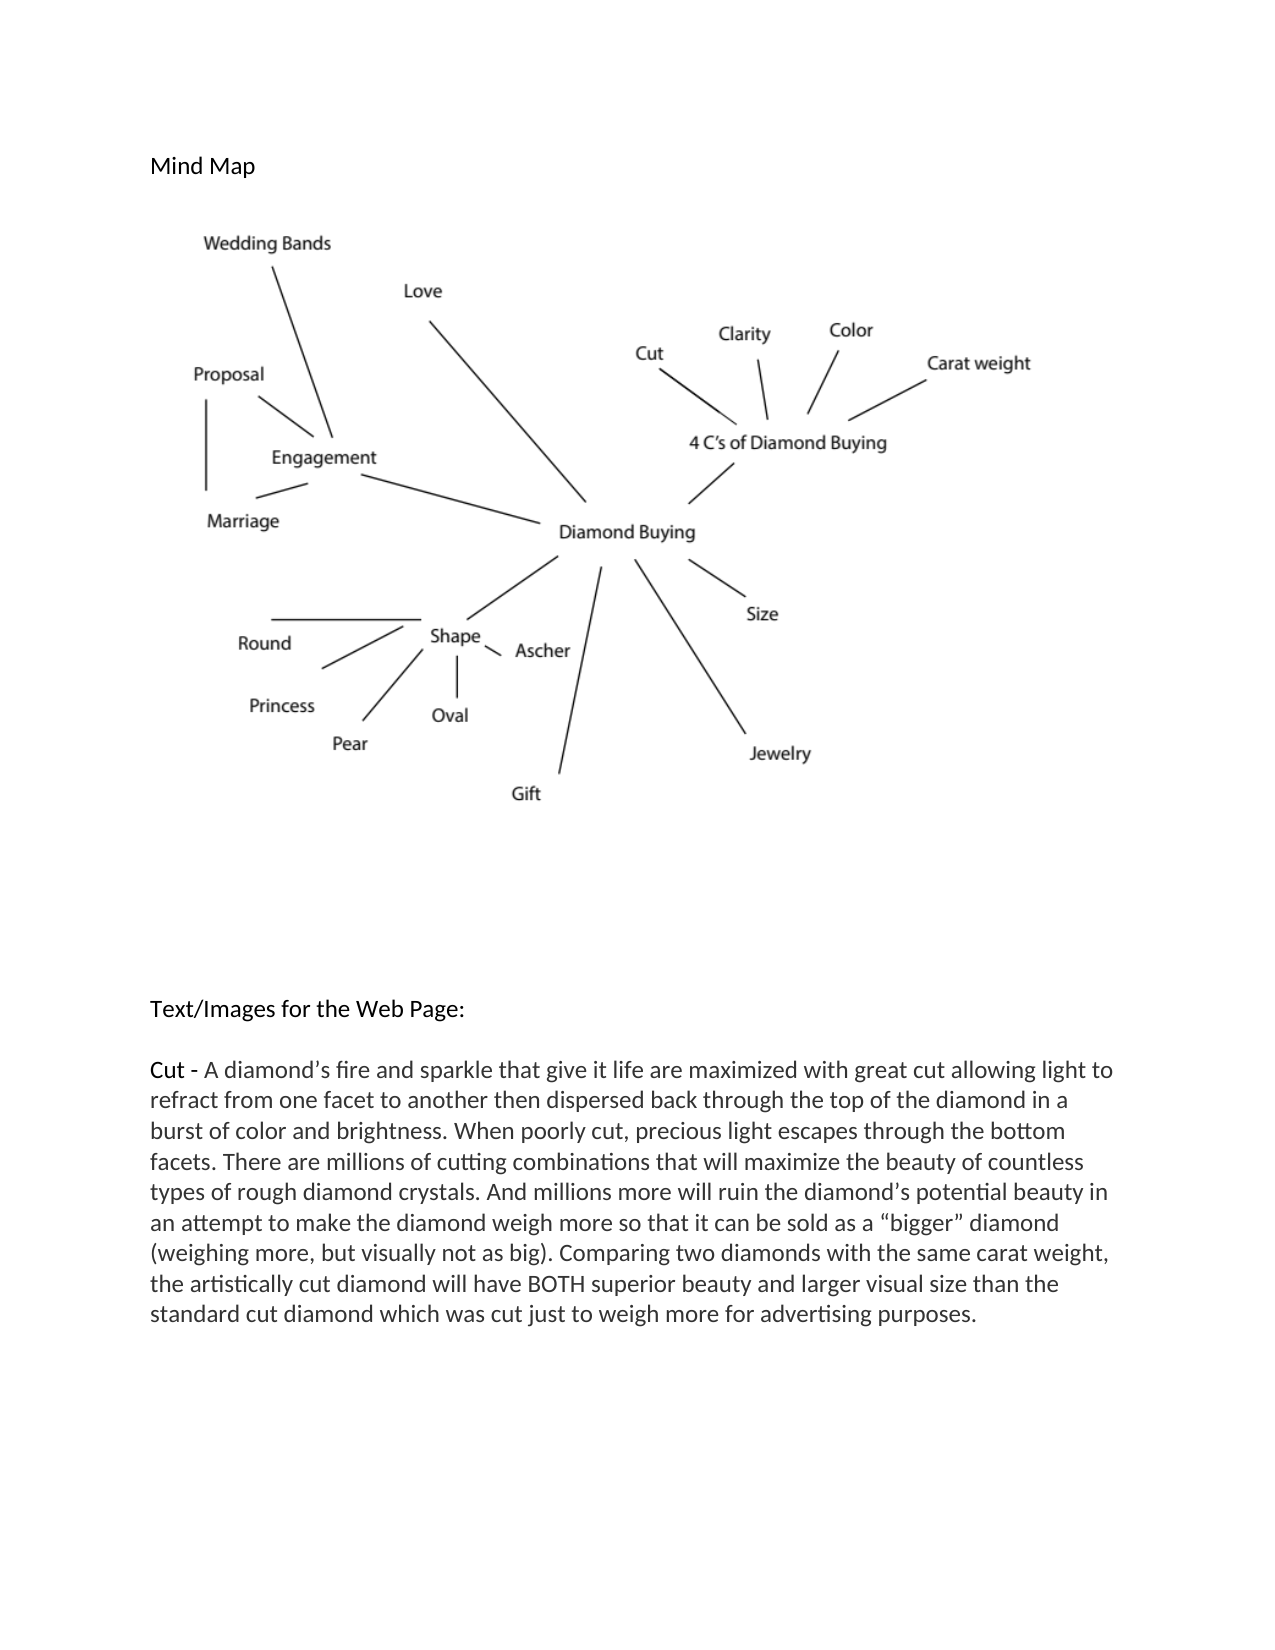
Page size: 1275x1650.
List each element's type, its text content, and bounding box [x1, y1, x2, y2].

text Mind Map [150, 150, 1125, 181]
text Text/Images for the Web Page: [150, 993, 1125, 1023]
text Cut - A diamond’s fire and sparkle that give it life are maximized with great cut allowing light to refract from one facet to another then dispersed back through the top of the diamond in a burst of color and brightness. When poorly cut, precious light escapes through the bottom facets. There are millions of cutting combinations that will maximize the beauty of countless types of rough diamond crystals. And millions more will ruin the diamond’s potential beauty in an attempt to make the diamond weigh more so that it can be sold as a “bigger” diamond (weighing more, but visually not as big). Comparing two diamonds with the same carat weight, the artistically cut diamond will have BOTH superior beauty and larger visual size than the standard cut diamond which was cut just to weigh more for advertising purposes. [150, 1054, 1125, 1329]
